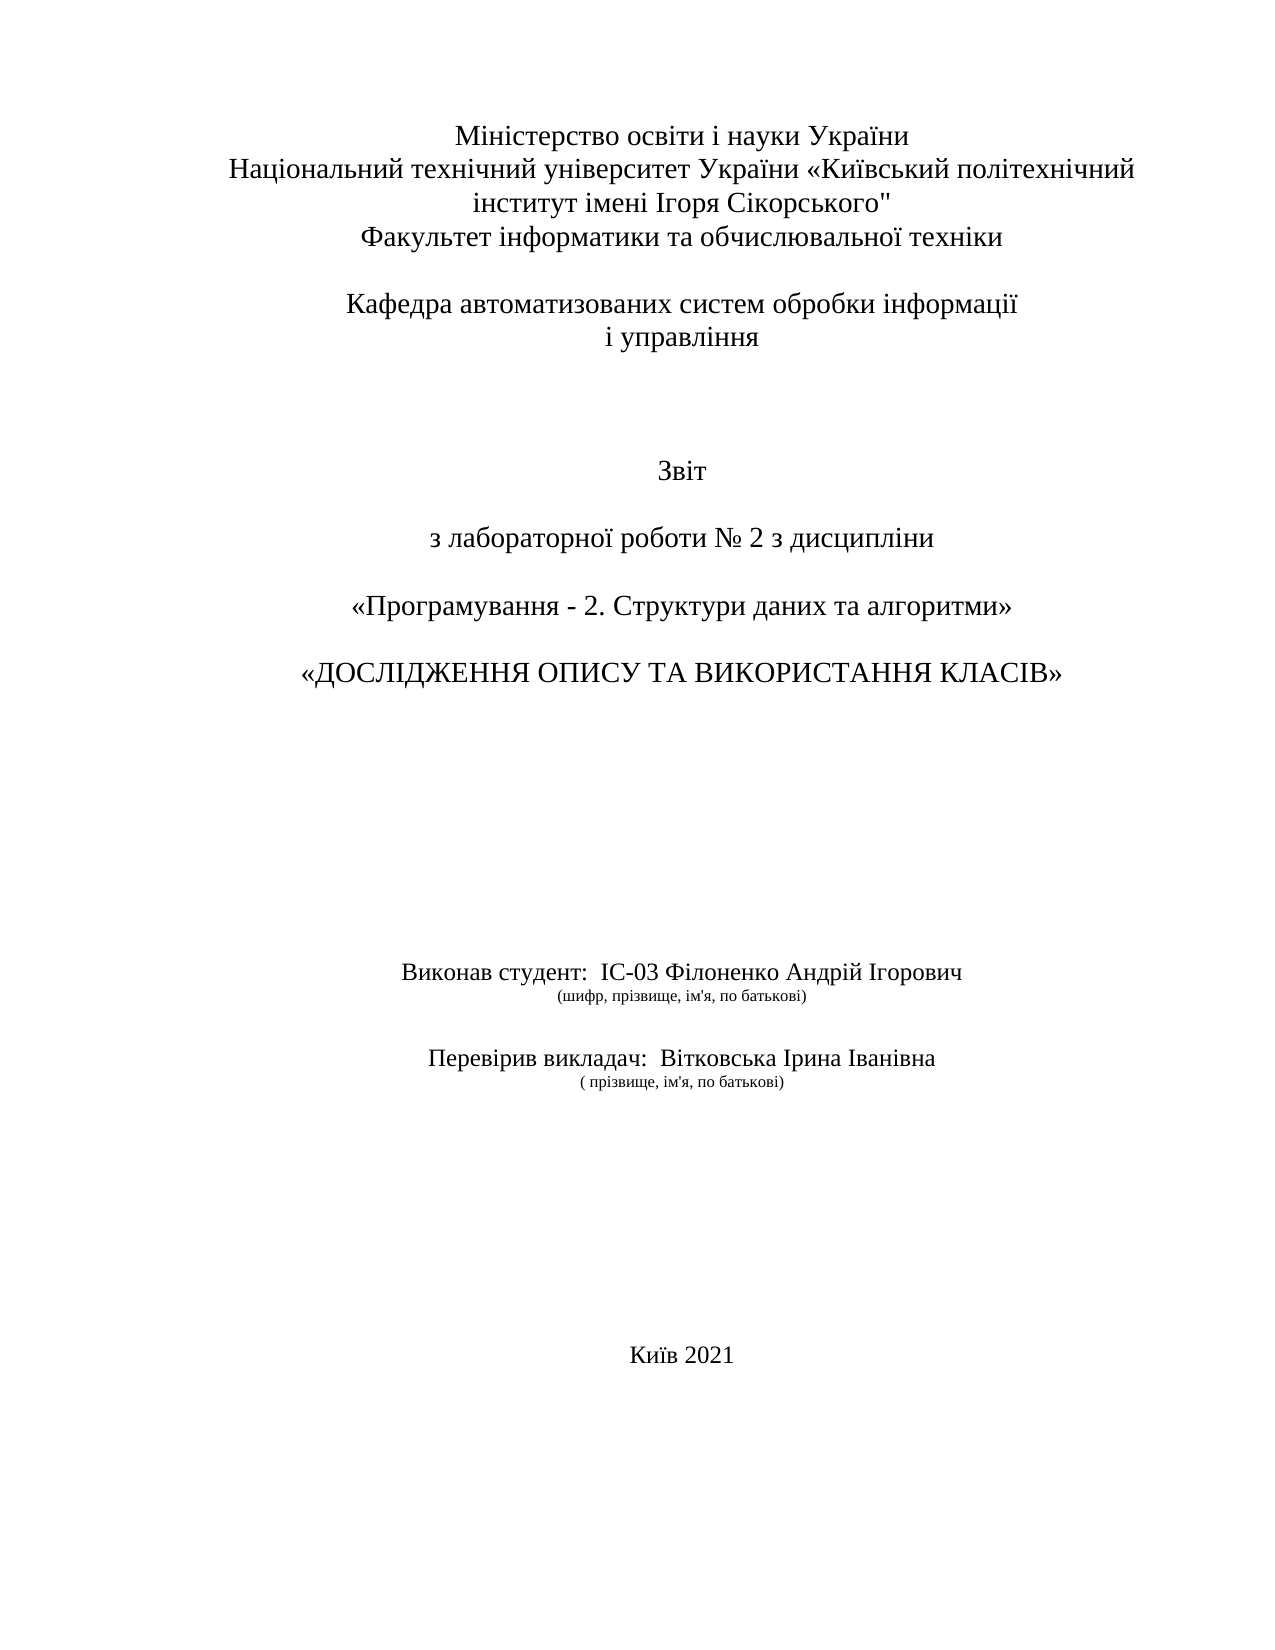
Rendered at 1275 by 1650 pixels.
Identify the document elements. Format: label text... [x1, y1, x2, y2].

text Факультет інформатики та обчислювальної техніки [177, 219, 1186, 252]
text Міністерство освіти і науки України [177, 118, 1186, 152]
text «ДОСЛІДЖЕННЯ ОПИСУ ТА ВИКОРИСТАННЯ КЛАСІВ» [177, 655, 1186, 688]
text інститут імені Ігоря Сікорського" [177, 185, 1186, 219]
text і управління [177, 319, 1186, 353]
text ( прізвище, ім'я, по батькові) [177, 1072, 1186, 1091]
text Перевірив викладач: Вітковська Ірина Іванівна [177, 1043, 1186, 1072]
text Кафедра автоматизованих систем обробки інформації [177, 286, 1186, 319]
text Звіт [177, 453, 1186, 487]
text Національний технічний університет України «Київський політехнічний [177, 152, 1186, 185]
text (шифр, прізвище, ім'я, по батькові) [177, 985, 1186, 1004]
text з лабораторної роботи № 2 з дисципліни [177, 521, 1186, 554]
text Київ 2021 [177, 1340, 1186, 1369]
text Виконав студент: ІС-03 Філоненко Андрій Ігорович [177, 957, 1186, 985]
text «Програмування - 2. Структури даних та алгоритми» [177, 588, 1186, 621]
